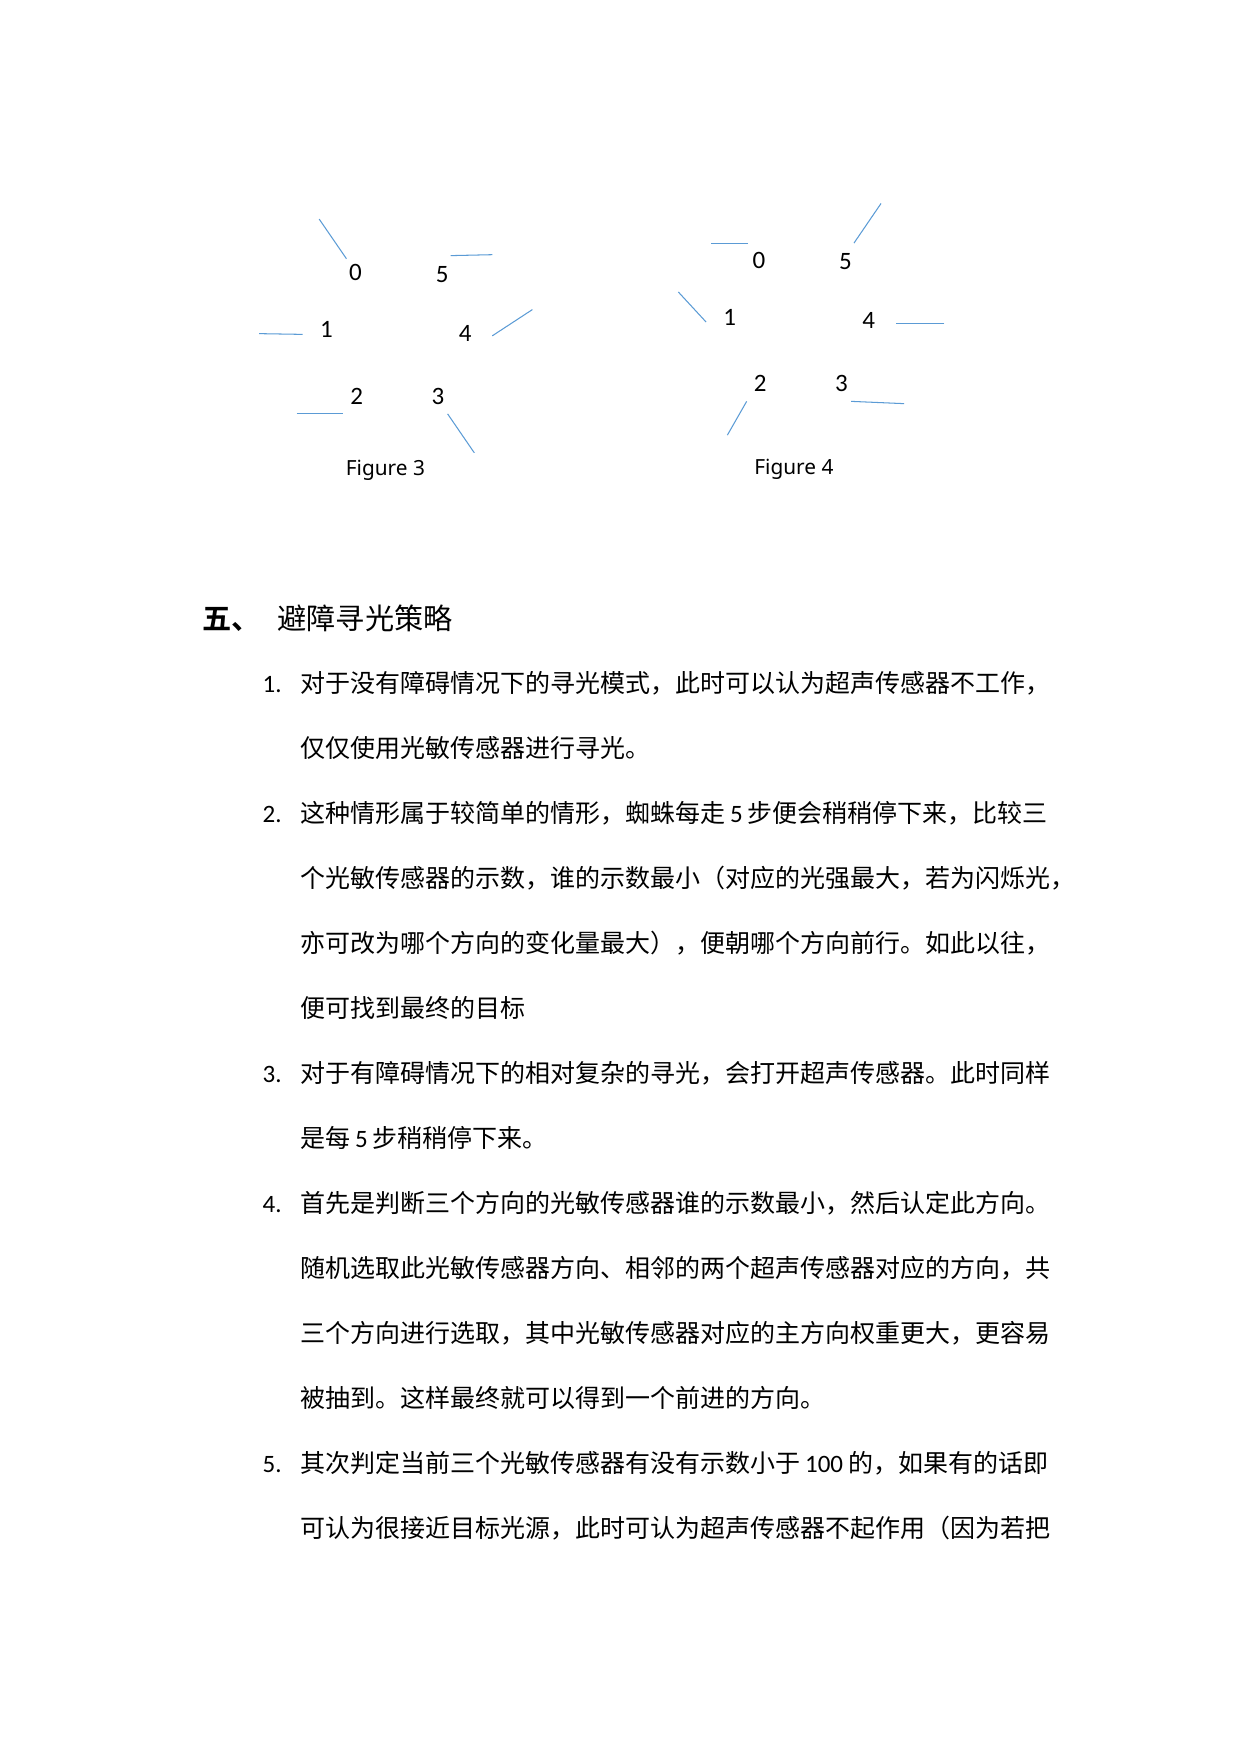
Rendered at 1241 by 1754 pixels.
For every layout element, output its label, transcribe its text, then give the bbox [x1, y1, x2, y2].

list 避障寻光策略 [202, 584, 1053, 649]
list 对于没有障碍情况下的寻光模式，此时可以认为超声传感器不工作，仅仅使用光敏传感器进行寻光。 [262, 649, 1053, 779]
list 这种情形属于较简单的情形，蜘蛛每走5步便会稍稍停下来，比较三个光敏传感器的示数，谁的示数最小（对应的光强最大，若为闪烁光，亦可改为哪个方向的变化量最大），便朝哪个方向前行。如此以往，便可找到最终的目标 [262, 779, 1053, 1039]
list 对于有障碍情况下的相对复杂的寻光，会打开超声传感器。此时同样是每5步稍稍停下来。 [262, 1039, 1053, 1169]
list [262, 1429, 1053, 1559]
list 首先是判断三个方向的光敏传感器谁的示数最小，然后认定此方向。随机选取此光敏传感器方向、相邻的两个超声传感器对应的方向，共三个方向进行选取，其中光敏传感器对应的主方向权重更大，更容易被抽到。这样最终就可以得到一个前进的方向。 [262, 1169, 1053, 1429]
